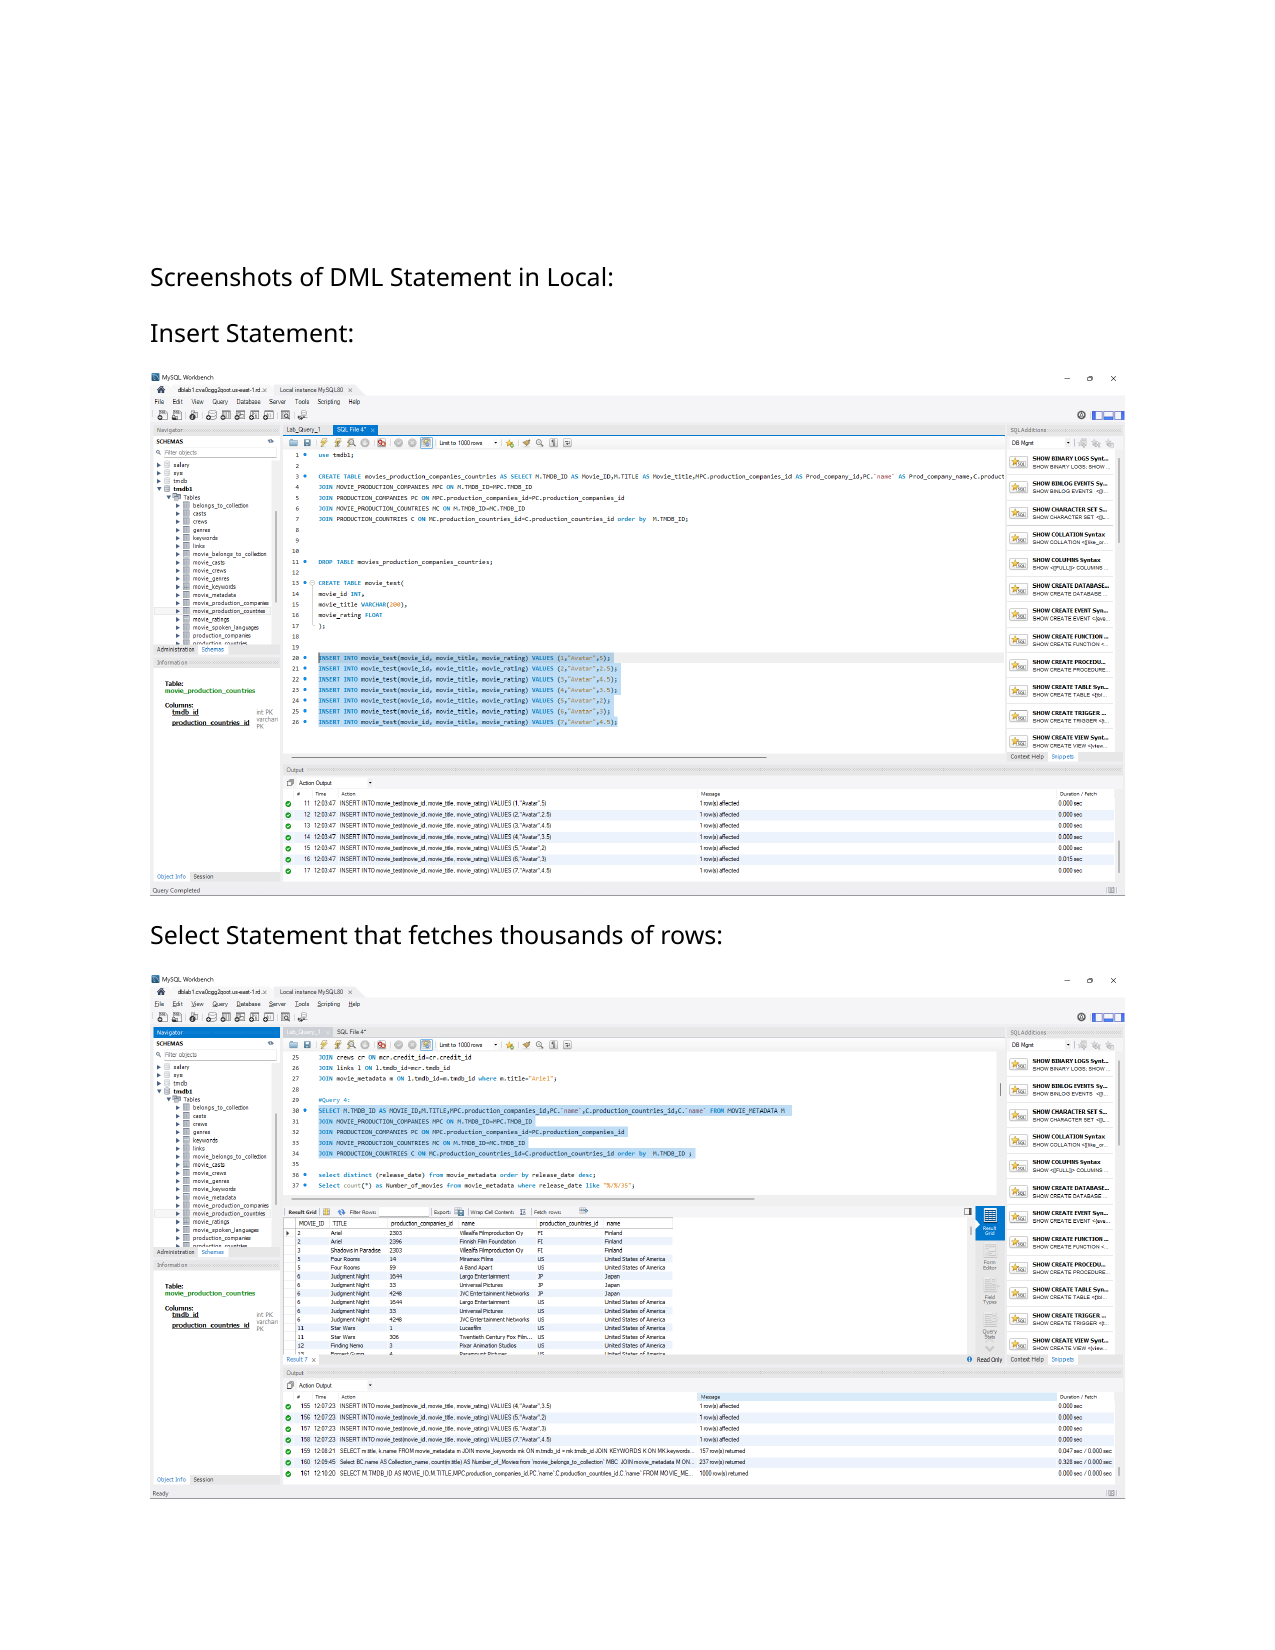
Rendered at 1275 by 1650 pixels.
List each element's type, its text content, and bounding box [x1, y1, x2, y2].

text Insert Statement: [150, 316, 1125, 350]
text Screenshots of DML Statement in Local: [150, 260, 1125, 294]
picture [150, 973, 1125, 1499]
picture [150, 371, 1125, 896]
text Select Statement that fetches thousands of rows: [150, 918, 1125, 952]
